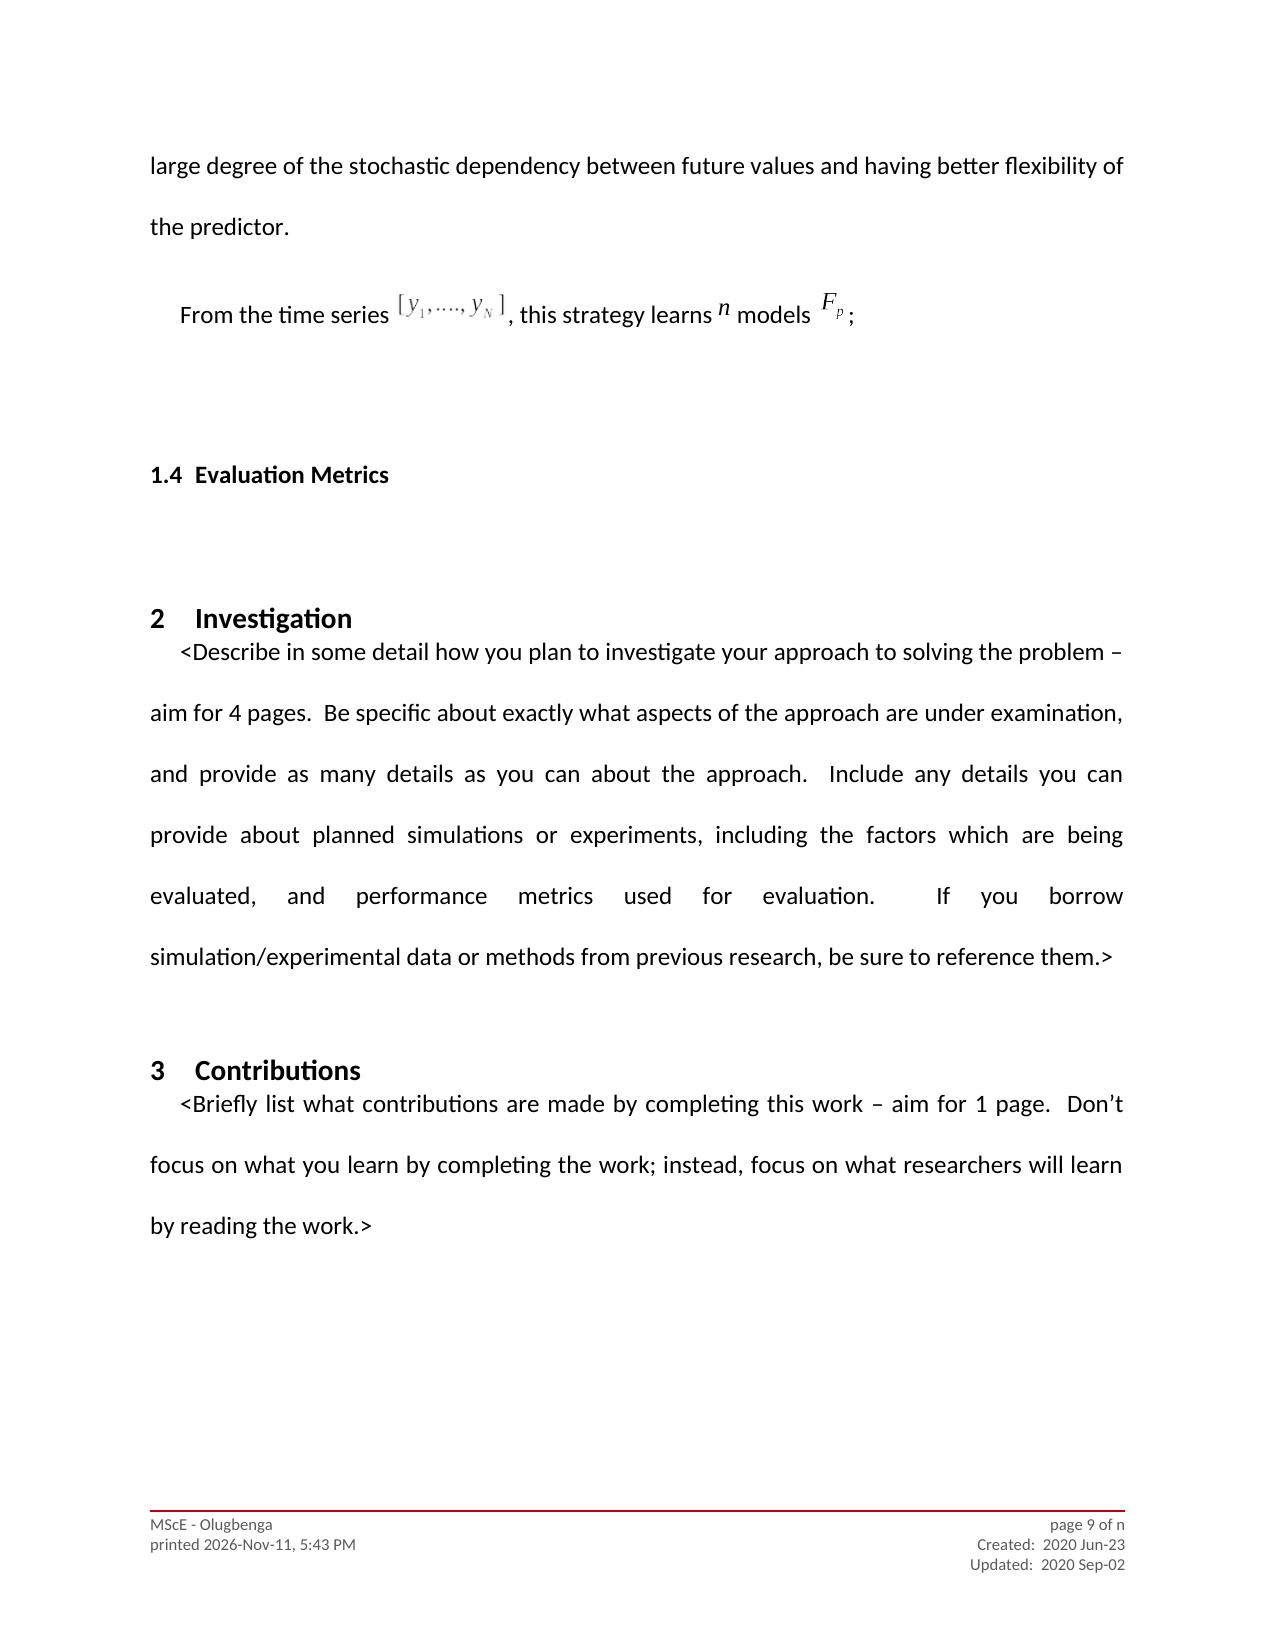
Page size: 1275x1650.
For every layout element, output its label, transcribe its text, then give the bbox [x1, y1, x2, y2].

subtitle Investigation [150, 601, 1125, 636]
subtitle Contributions [150, 1052, 1125, 1088]
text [150, 150, 1125, 242]
subtitle Evaluation Metrics [150, 459, 1125, 489]
text From the time series , this strategy learns models ; [150, 284, 1125, 330]
text <Describe in some detail how you plan to investigate your approach to solving the problem – aim for 4 pages. Be specific about exactly what aspects of the approach are under examination, and provide as many details as you can about the approach. Include any details you can provide about planned simulations or experiments, including the factors which are being evaluated, and performance metrics used for evaluation. If you borrow simulation/experimental data or methods from previous research, be sure to reference them.> [150, 636, 1125, 972]
text <Briefly list what contributions are made by completing this work – aim for 1 page. Don’t focus on what you learn by completing the work; instead, focus on what researchers will learn by reading the work.> [150, 1088, 1125, 1241]
